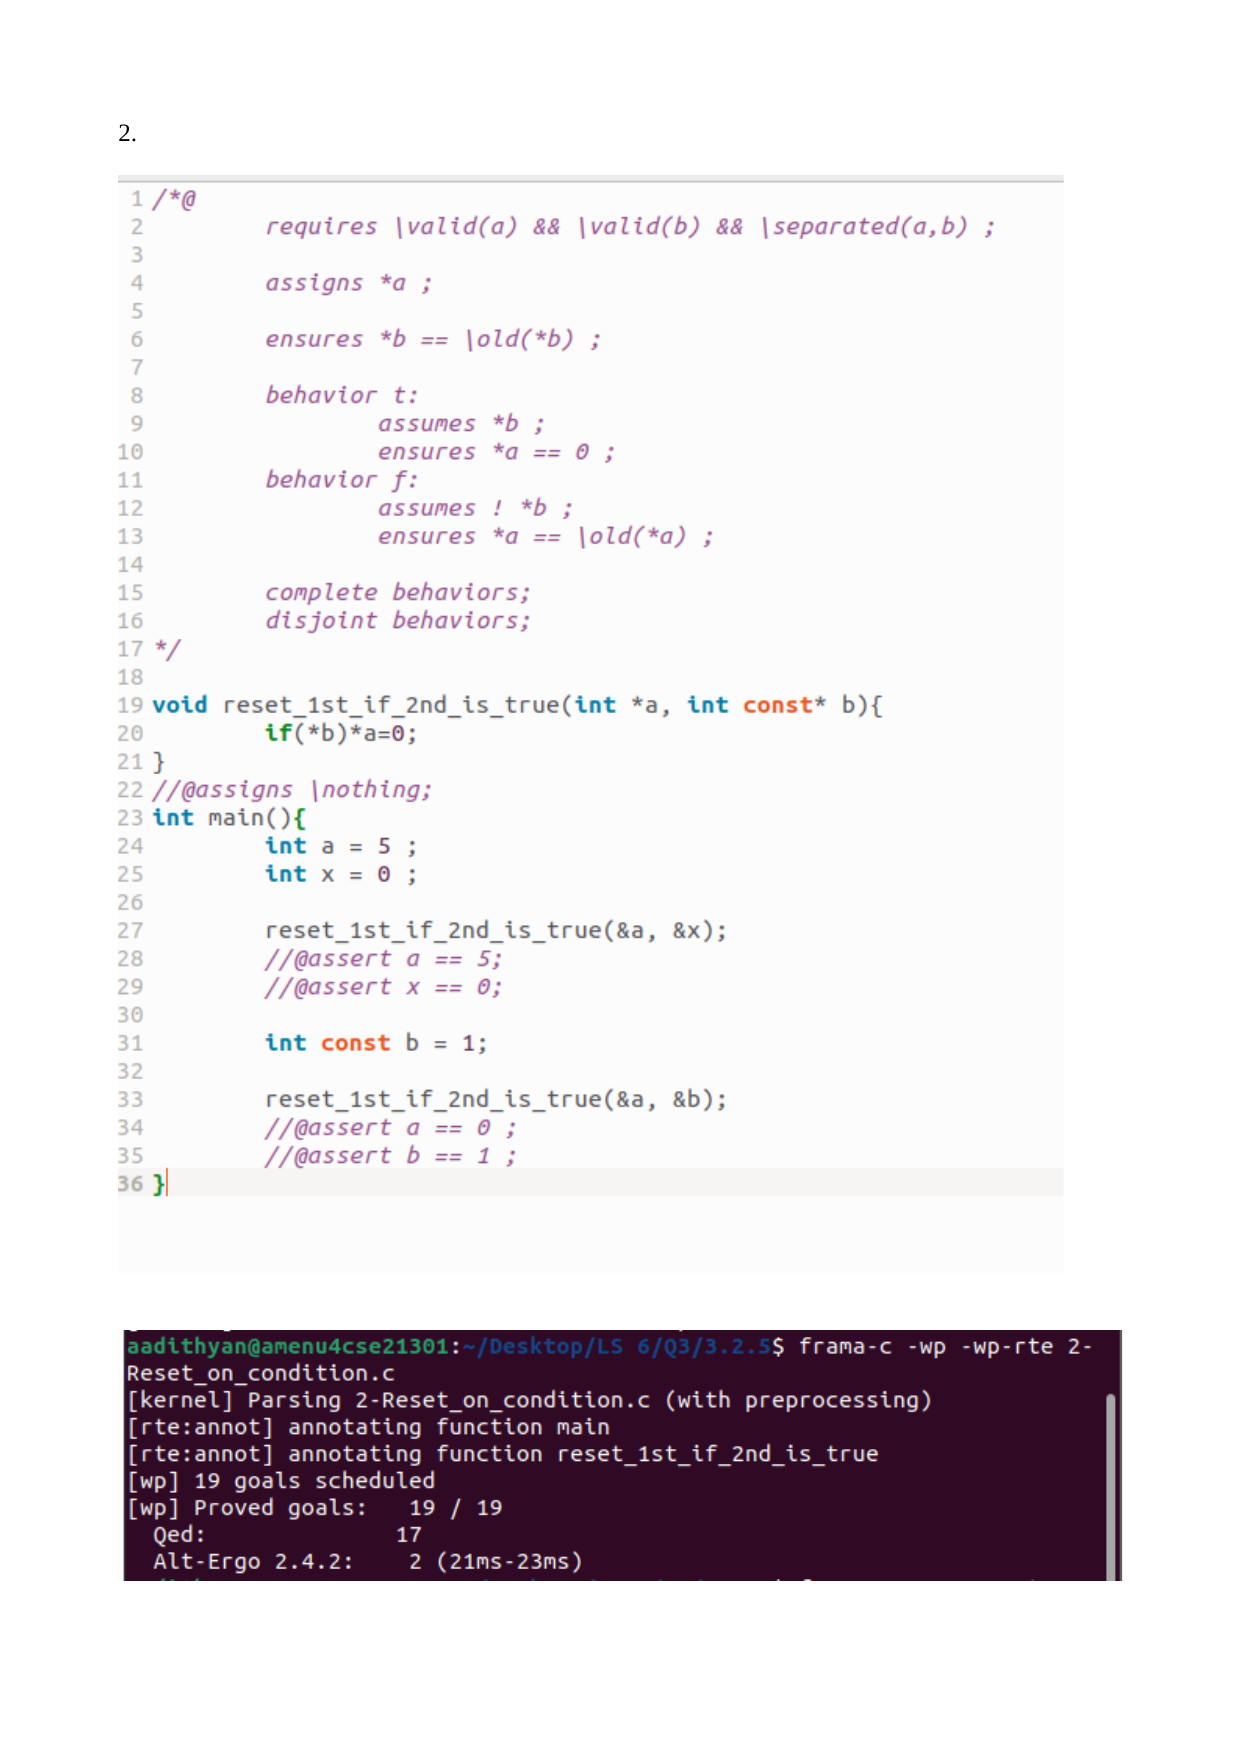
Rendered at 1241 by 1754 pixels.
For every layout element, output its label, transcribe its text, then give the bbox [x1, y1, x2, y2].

picture [118, 175, 1064, 1273]
picture [118, 1330, 1123, 1581]
text 2. [118, 118, 1122, 147]
